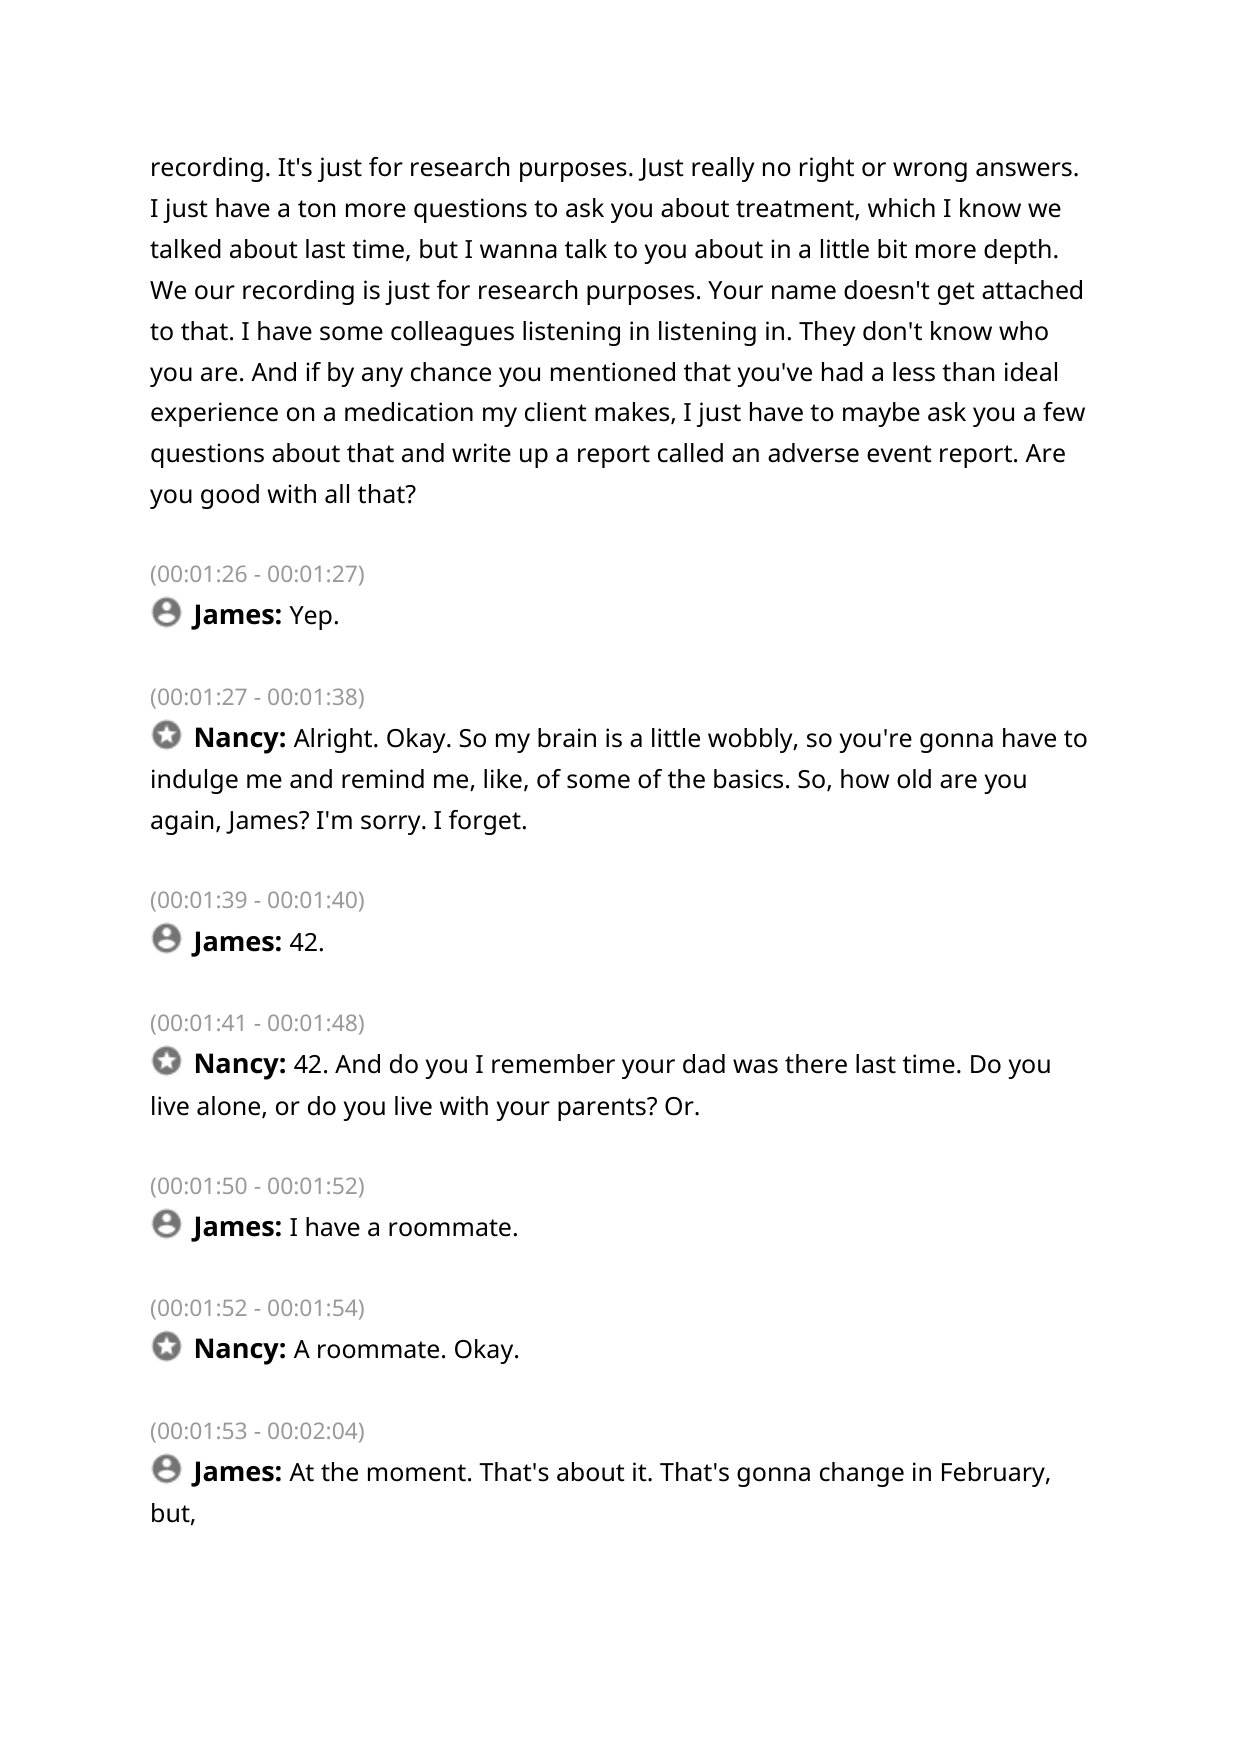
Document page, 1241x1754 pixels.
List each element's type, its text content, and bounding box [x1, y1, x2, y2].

picture [150, 718, 184, 752]
picture [150, 1329, 184, 1364]
text James: At the moment. That's about it. That's gonna change in February, but, [150, 1452, 1090, 1530]
picture [150, 1207, 184, 1241]
picture [150, 595, 184, 630]
text (00:01:50 - 00:01:52) [150, 1170, 1090, 1201]
text (00:01:26 - 00:01:27) [150, 558, 1090, 589]
text Nancy: 42. And do you I remember your dad was there last time. Do you live alone, or do you live with your parents? Or. [150, 1044, 1090, 1122]
text Nancy: Alright. Okay. So my brain is a little wobbly, so you're gonna have to indulge me and remind me, like, of some of the basics. So, how old are you again, James? I'm sorry. I forget. [150, 718, 1090, 837]
picture [150, 1452, 184, 1486]
picture [150, 921, 184, 956]
text James: 42. [150, 922, 1090, 959]
text James: Yep. [150, 596, 1090, 633]
text (00:01:39 - 00:01:40) [150, 884, 1090, 916]
text (00:01:27 - 00:01:38) [150, 681, 1090, 712]
text (00:01:53 - 00:02:04) [150, 1415, 1090, 1446]
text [150, 150, 1090, 511]
picture [150, 1044, 184, 1078]
text (00:01:52 - 00:01:54) [150, 1292, 1090, 1323]
text (00:01:41 - 00:01:48) [150, 1007, 1090, 1038]
text James: I have a roommate. [150, 1207, 1090, 1244]
text Nancy: A roommate. Okay. [150, 1330, 1090, 1367]
